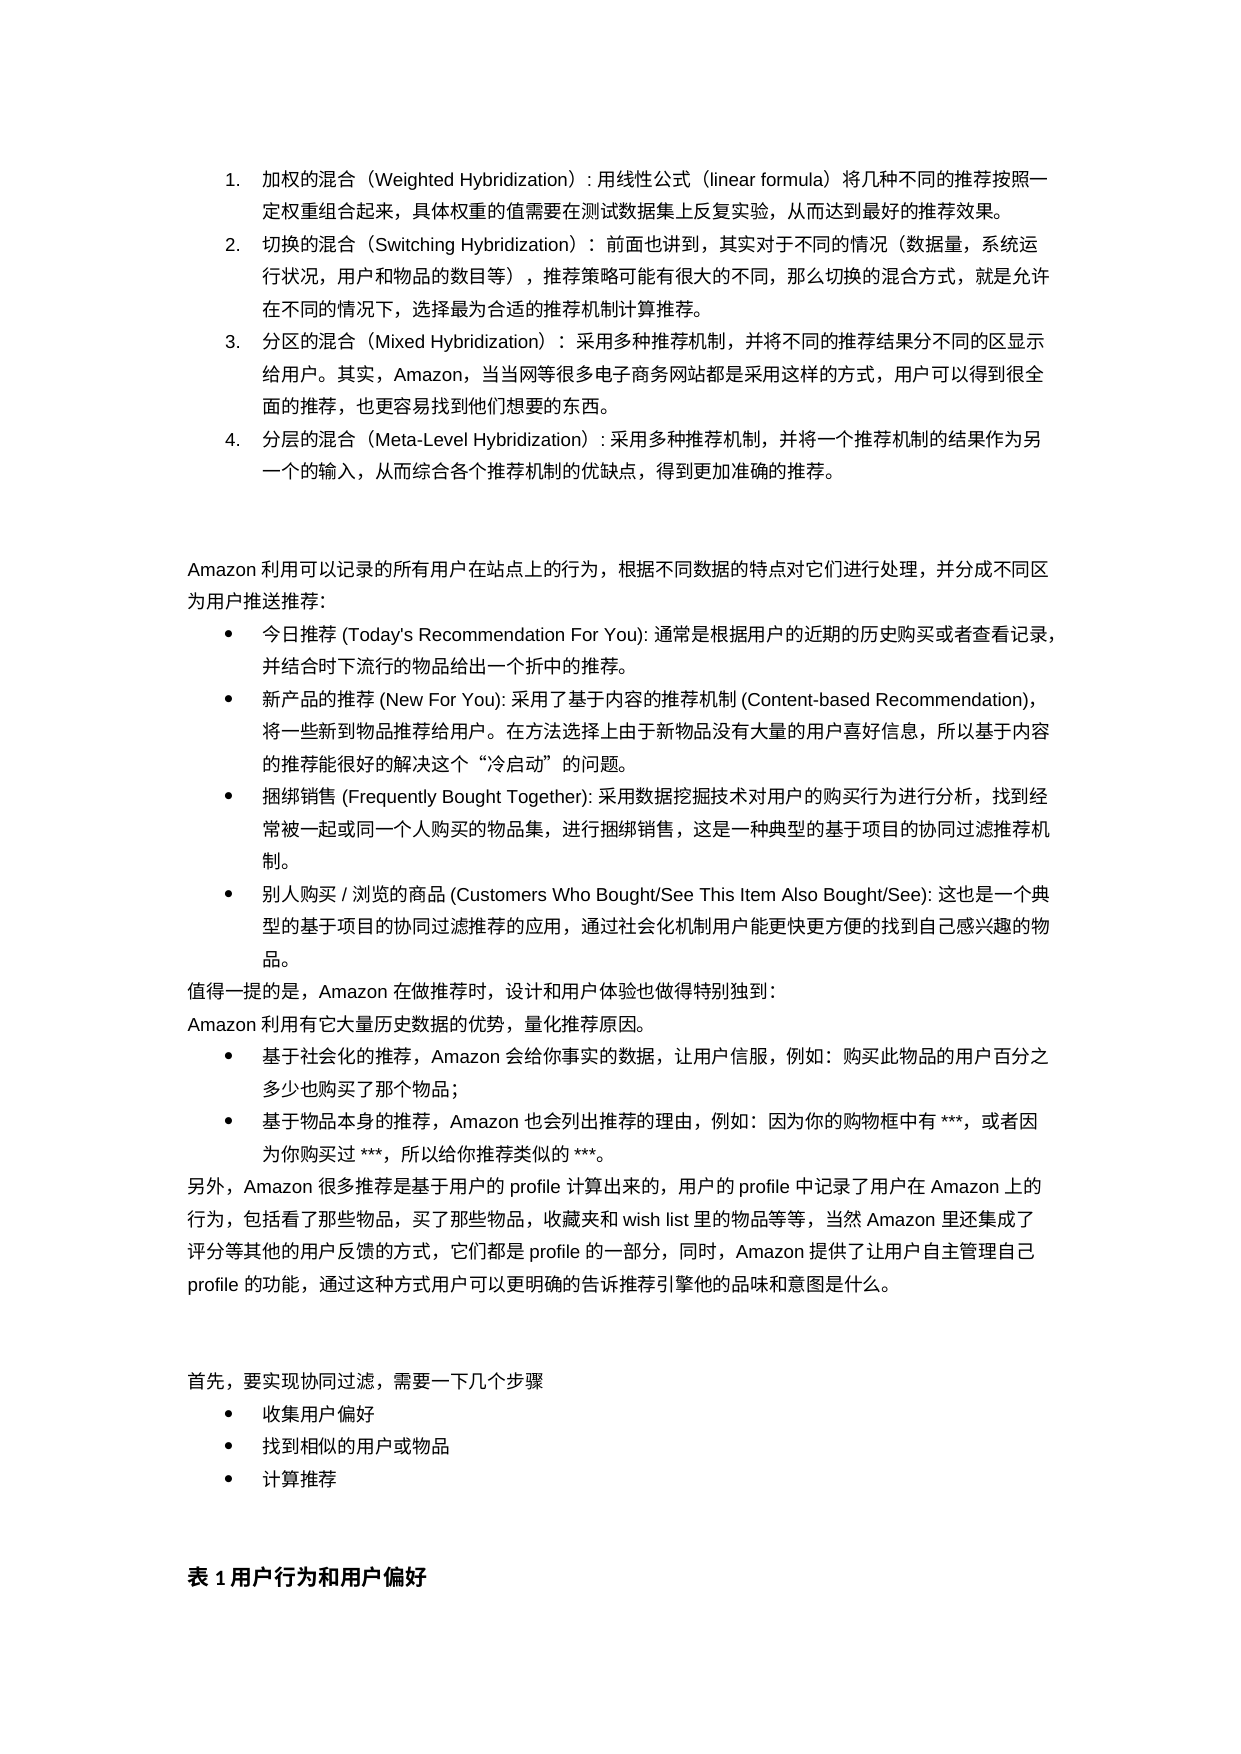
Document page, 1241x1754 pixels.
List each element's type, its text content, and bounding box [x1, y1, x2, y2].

text Amazon 利用有它大量历史数据的优势，量化推荐原因。 [187, 1007, 1053, 1039]
list 基于社会化的推荐，Amazon 会给你事实的数据，让用户信服，例如：购买此物品的用户百分之多少也购买了那个物品； [225, 1039, 1053, 1104]
text 另外，Amazon 很多推荐是基于用户的 profile 计算出来的，用户的 profile 中记录了用户在 Amazon 上的行为，包括看了那些物品，买了那些物品，收藏夹和 wish list 里的物品等等，当然 Amazon 里还集成了评分等其他的用户反馈的方式，它们都是 profile 的一部分，同时，Amazon 提供了让用户自主管理自己 profile 的功能，通过这种方式用户可以更明确的告诉推荐引擎他的品味和意图是什么。 [187, 1169, 1053, 1299]
list 新产品的推荐 (New For You): 采用了基于内容的推荐机制 (Content-based Recommendation)，将一些新到物品推荐给用户。在方法选择上由于新物品没有大量的用户喜好信息，所以基于内容的推荐能很好的解决这个“冷启动”的问题。 [225, 682, 1053, 779]
list 找到相似的用户或物品 [225, 1429, 1053, 1462]
list 捆绑销售 (Frequently Bought Together): 采用数据挖掘技术对用户的购买行为进行分析，找到经常被一起或同一个人购买的物品集，进行捆绑销售，这是一种典型的基于项目的协同过滤推荐机制。 [225, 779, 1053, 877]
list 加权的混合（Weighted Hybridization）: 用线性公式（linear formula）将几种不同的推荐按照一定权重组合起来，具体权重的值需要在测试数据集上反复实验，从而达到最好的推荐效果。 [225, 162, 1053, 227]
text 表 1 用户行为和用户偏好 [187, 1559, 1053, 1592]
list 今日推荐 (Today's Recommendation For You): 通常是根据用户的近期的历史购买或者查看记录，并结合时下流行的物品给出一个折中的推荐。 [225, 617, 1053, 682]
text 值得一提的是，Amazon 在做推荐时，设计和用户体验也做得特别独到： [187, 974, 1053, 1007]
text 首先，要实现协同过滤，需要一下几个步骤 [187, 1364, 1053, 1397]
text Amazon 利用可以记录的所有用户在站点上的行为，根据不同数据的特点对它们进行处理，并分成不同区为用户推送推荐： [187, 552, 1053, 617]
list 分区的混合（Mixed Hybridization）：采用多种推荐机制，并将不同的推荐结果分不同的区显示给用户。其实，Amazon，当当网等很多电子商务网站都是采用这样的方式，用户可以得到很全面的推荐，也更容易找到他们想要的东西。 [225, 324, 1053, 422]
list 别人购买 / 浏览的商品 (Customers Who Bought/See This Item Also Bought/See): 这也是一个典型的基于项目的协同过滤推荐的应用，通过社会化机制用户能更快更方便的找到自己感兴趣的物品。 [225, 877, 1053, 974]
list 基于物品本身的推荐，Amazon 也会列出推荐的理由，例如：因为你的购物框中有 ***，或者因为你购买过 ***，所以给你推荐类似的 ***。 [225, 1104, 1053, 1169]
list 收集用户偏好 [225, 1397, 1053, 1429]
list 切换的混合（Switching Hybridization）：前面也讲到，其实对于不同的情况（数据量，系统运行状况，用户和物品的数目等），推荐策略可能有很大的不同，那么切换的混合方式，就是允许在不同的情况下，选择最为合适的推荐机制计算推荐。 [225, 227, 1053, 324]
list 分层的混合（Meta-Level Hybridization）: 采用多种推荐机制，并将一个推荐机制的结果作为另一个的输入，从而综合各个推荐机制的优缺点，得到更加准确的推荐。 [225, 422, 1053, 487]
list 计算推荐 [225, 1462, 1053, 1494]
